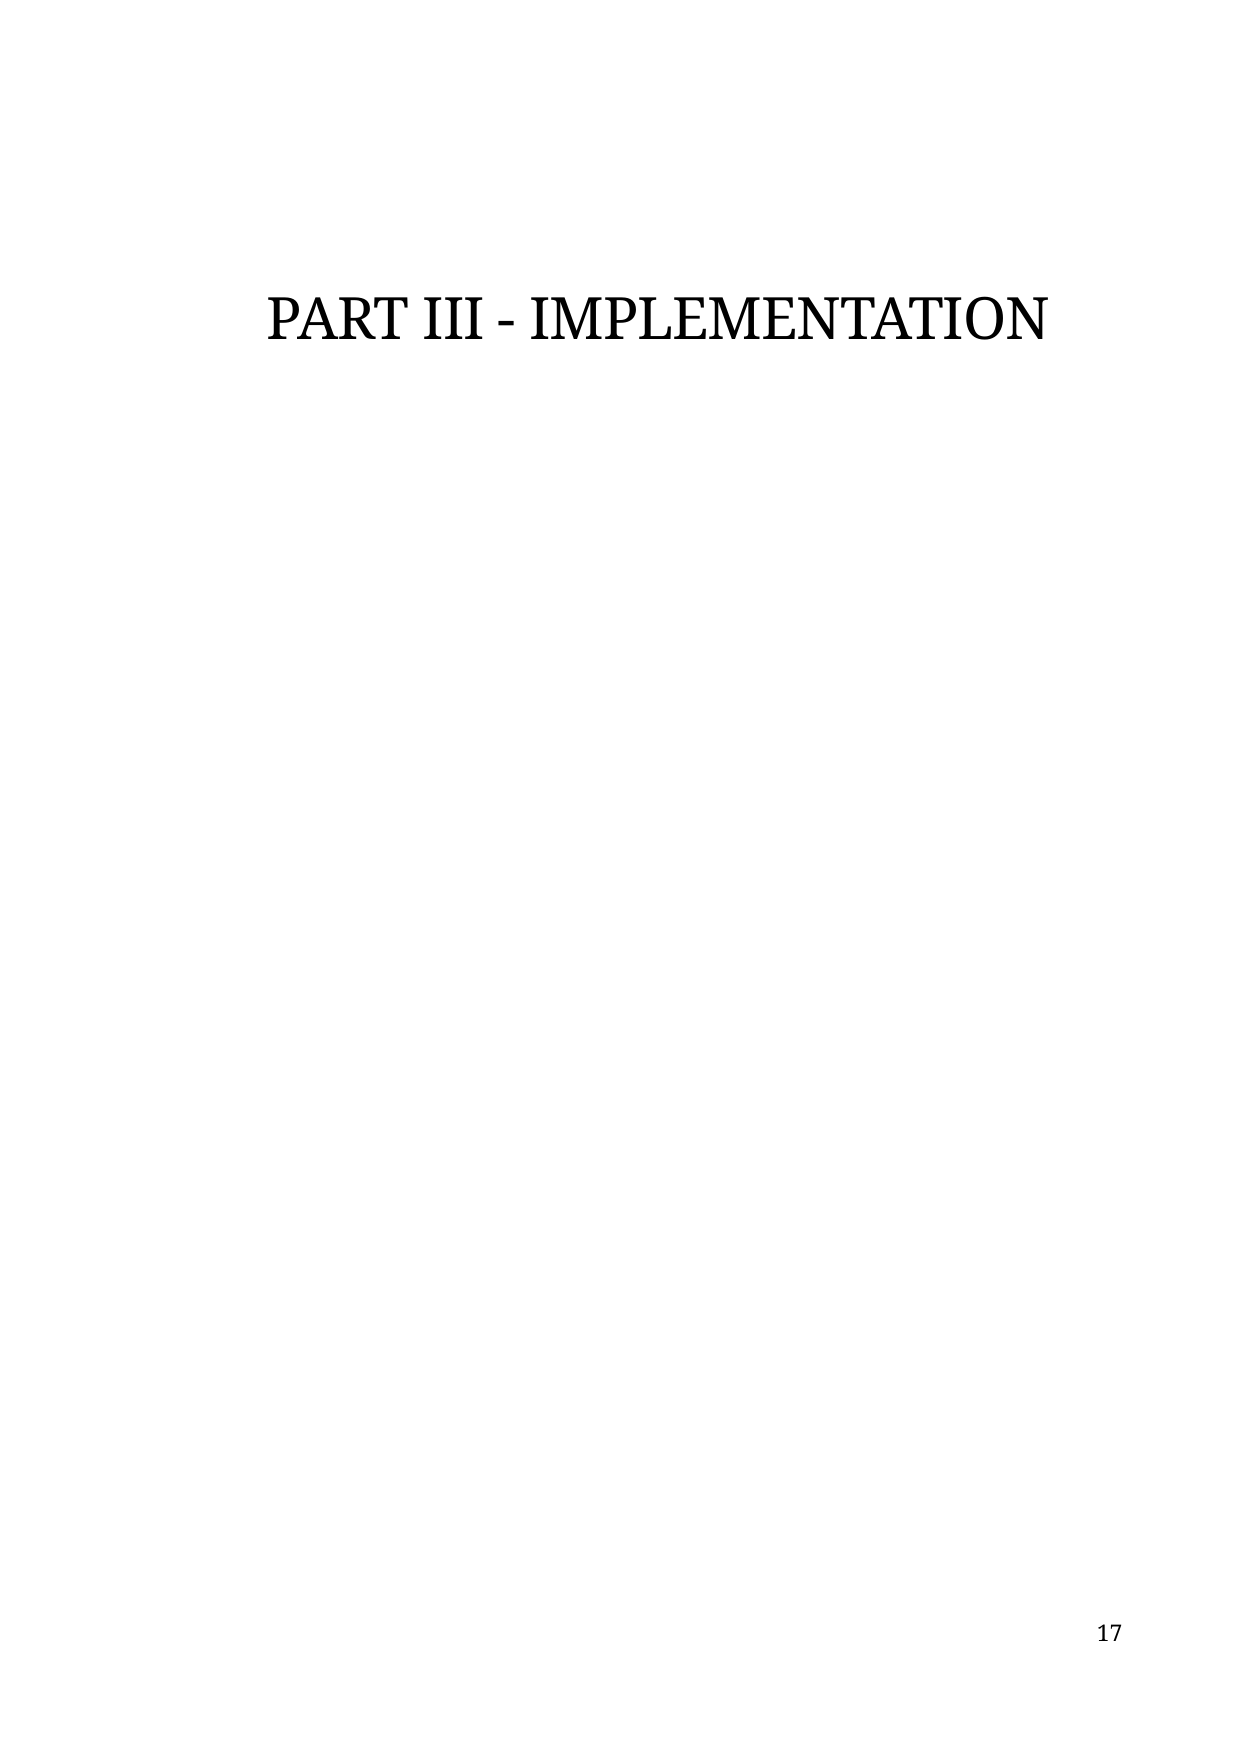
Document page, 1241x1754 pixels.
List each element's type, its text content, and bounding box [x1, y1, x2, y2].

title Part III - Implementation [195, 277, 1122, 357]
